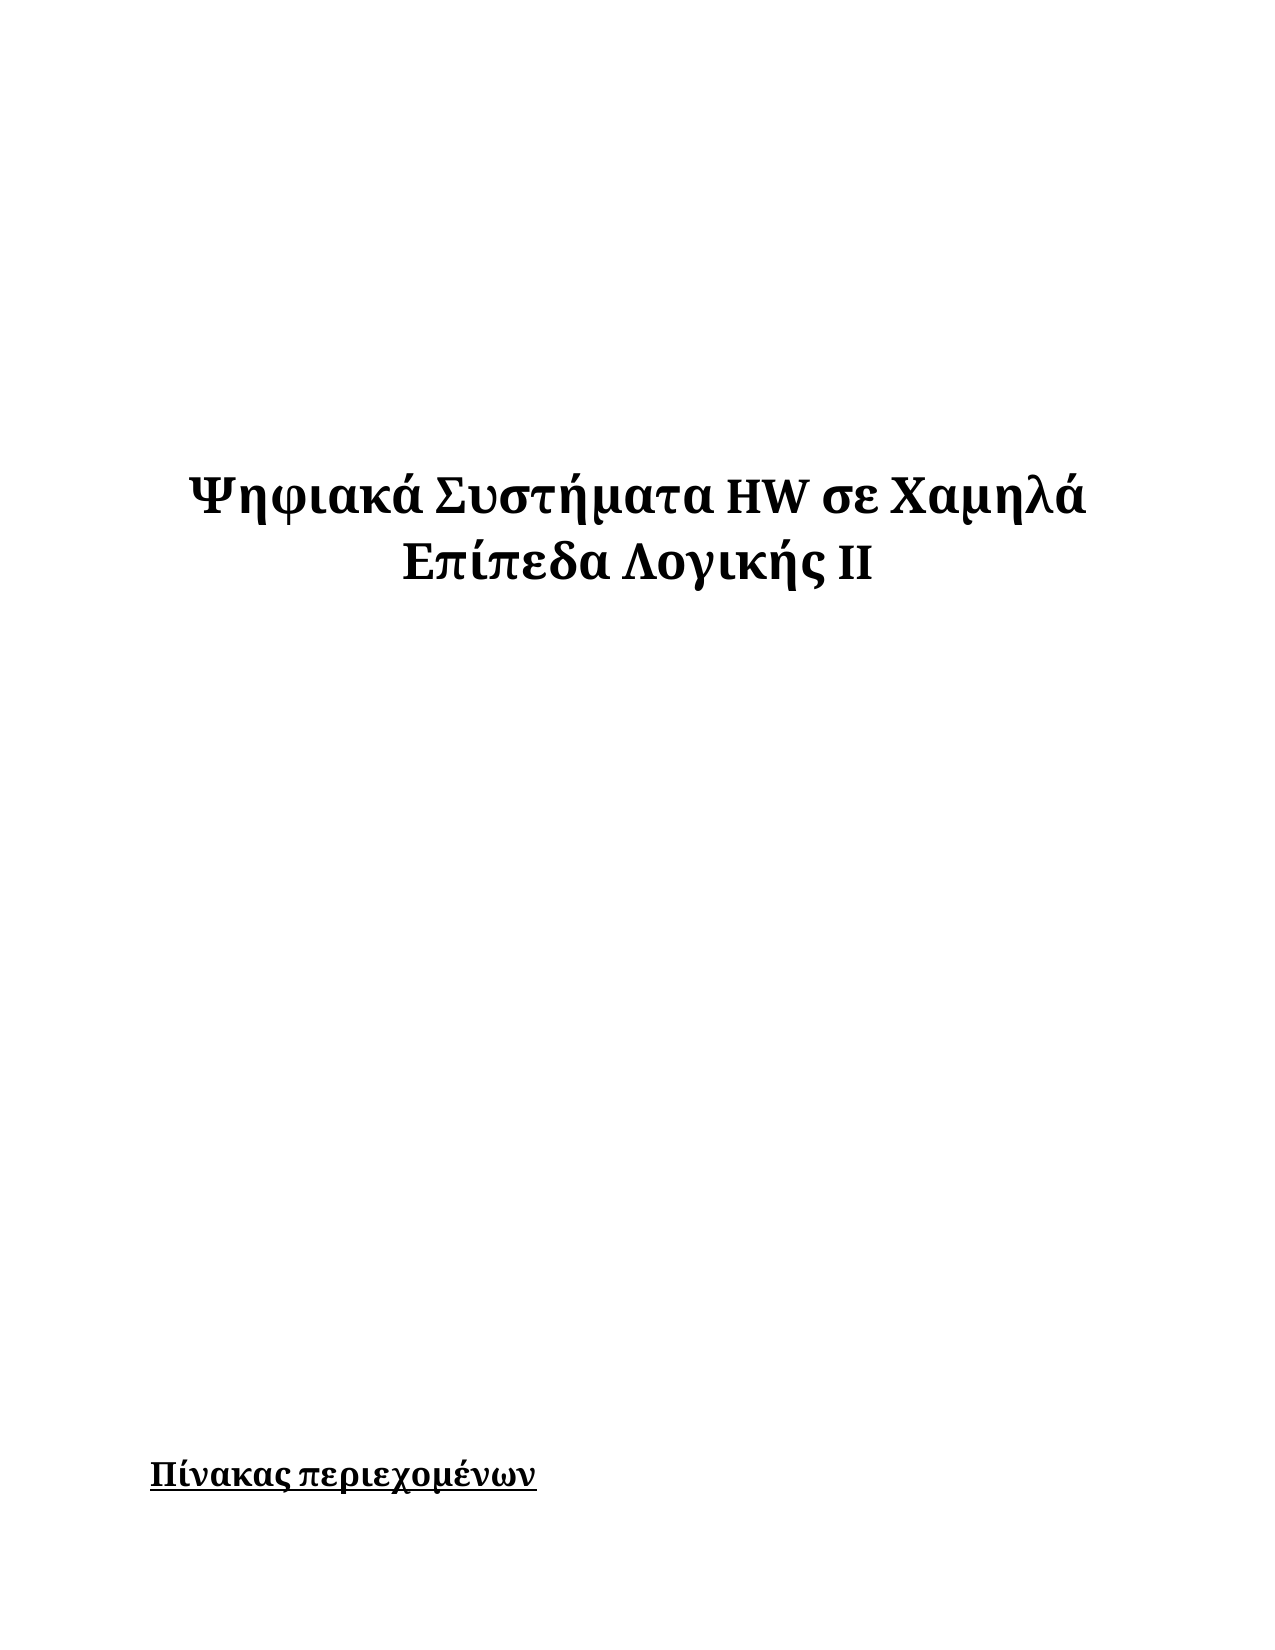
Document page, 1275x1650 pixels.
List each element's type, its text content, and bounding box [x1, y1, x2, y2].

text Ψηφιακά Συστήματα HW σε Χαμηλά Επίπεδα Λογικής II [150, 468, 1125, 592]
